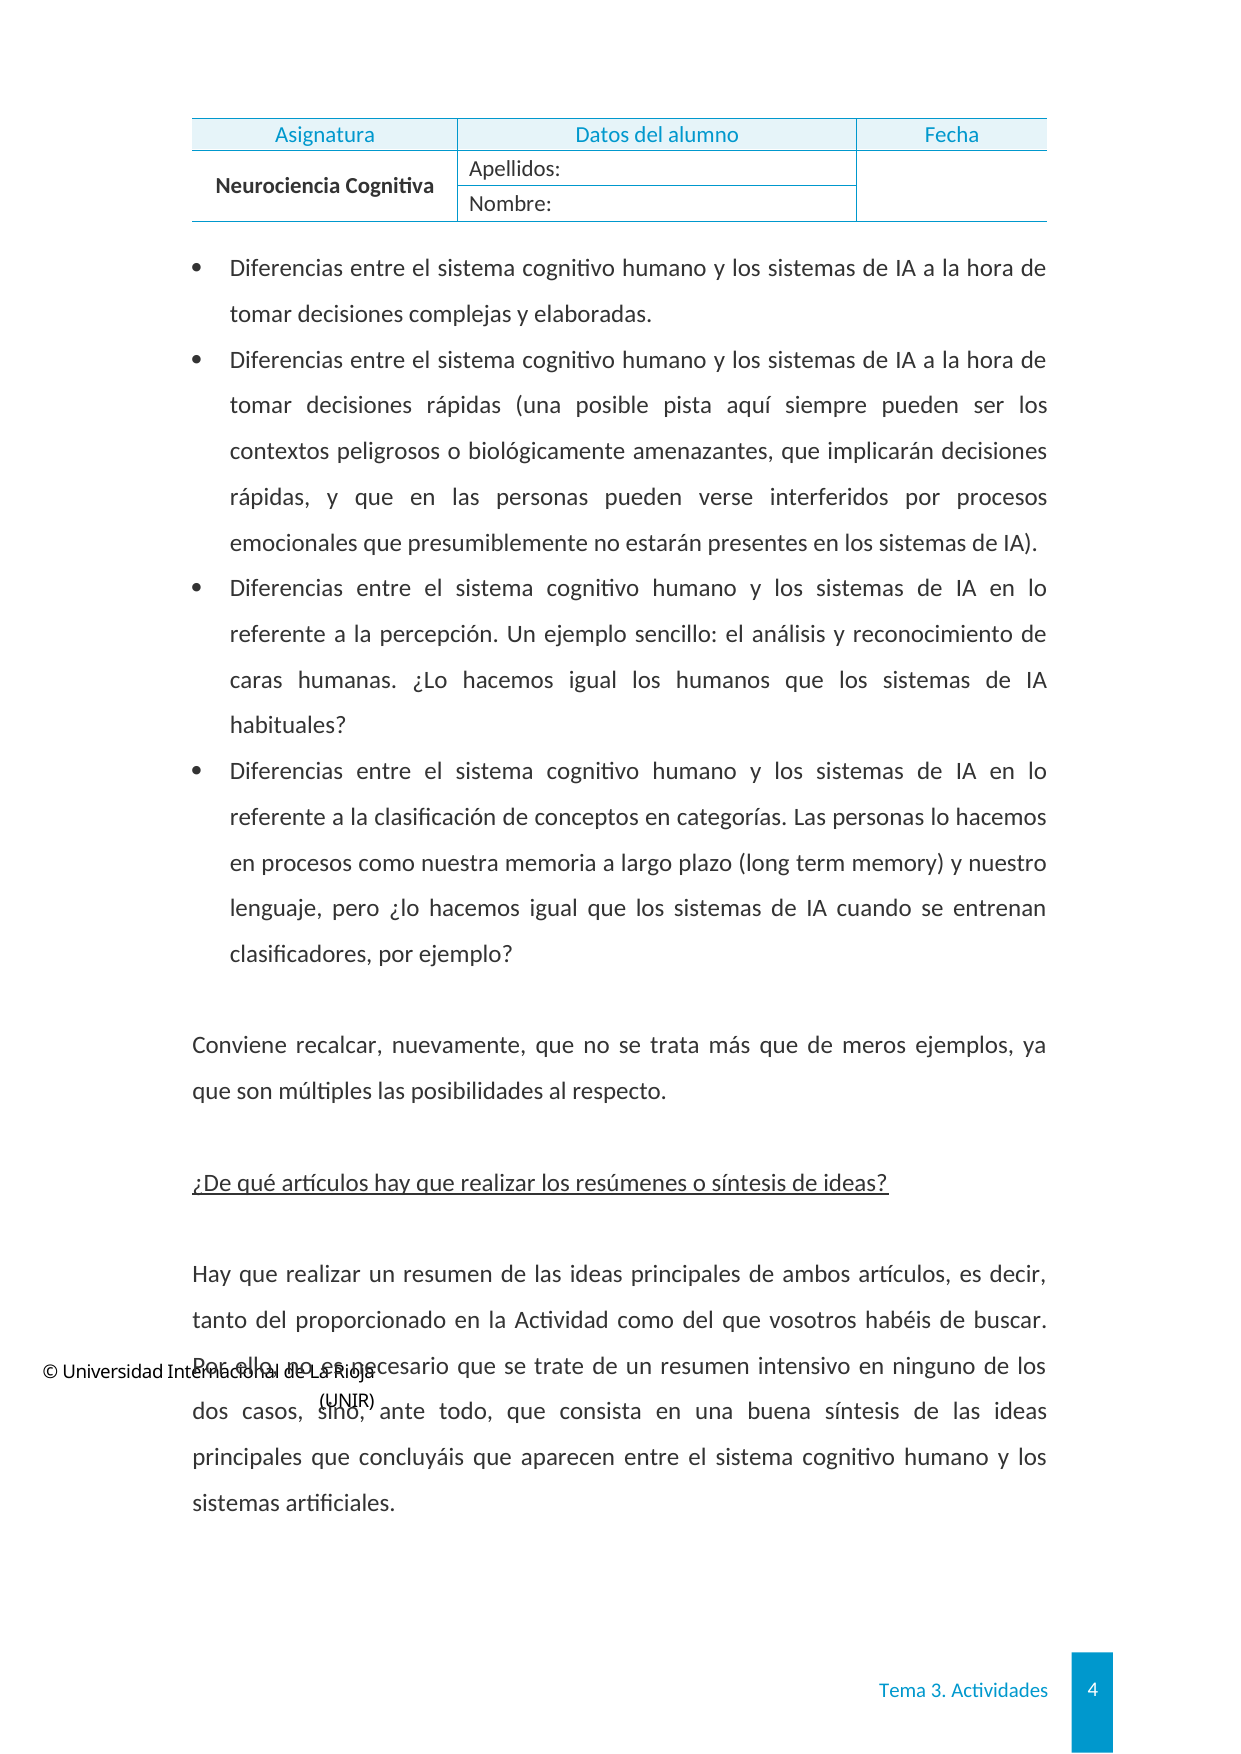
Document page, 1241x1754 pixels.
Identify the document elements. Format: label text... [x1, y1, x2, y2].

list Diferencias entre el sistema cognitivo humano y los sistemas de IA a la hora de tomar decisiones rápidas (una posible pista aquí siempre pueden ser los contextos peligrosos o biológicamente amenazantes, que implicarán decisiones rápidas, y que en las personas pueden verse interferidos por procesos emocionales que presumiblemente no estarán presentes en los sistemas de IA). [192, 344, 1048, 557]
text Conviene recalcar, nuevamente, que no se trata más que de meros ejemplos, ya que son múltiples las posibilidades al respecto. [192, 1030, 1048, 1106]
text Hay que realizar un resumen de las ideas principales de ambos artículos, es decir, tanto del proporcionado en la Actividad como del que vosotros habéis de buscar. Por ello, no es necesario que se trate de un resumen intensivo en ninguno de los dos casos, sino, ante todo, que consista en una buena síntesis de las ideas principales que concluyáis que aparecen entre el sistema cognitivo humano y los sistemas artificiales. [192, 1258, 1048, 1517]
list Diferencias entre el sistema cognitivo humano y los sistemas de IA en lo referente a la clasificación de conceptos en categorías. Las personas lo hacemos en procesos como nuestra memoria a largo plazo (long term memory) y nuestro lenguaje, pero ¿lo hacemos igual que los sistemas de IA cuando se entrenan clasificadores, por ejemplo? [192, 755, 1048, 969]
text ¿De qué artículos hay que realizar los resúmenes o síntesis de ideas? [192, 1167, 1048, 1197]
list Diferencias entre el sistema cognitivo humano y los sistemas de IA en lo referente a la percepción. Un ejemplo sencillo: el análisis y reconocimiento de caras humanas. ¿Lo hacemos igual los humanos que los sistemas de IA habituales? [192, 572, 1048, 740]
list Diferencias entre el sistema cognitivo humano y los sistemas de IA a la hora de tomar decisiones complejas y elaboradas. [192, 252, 1048, 328]
